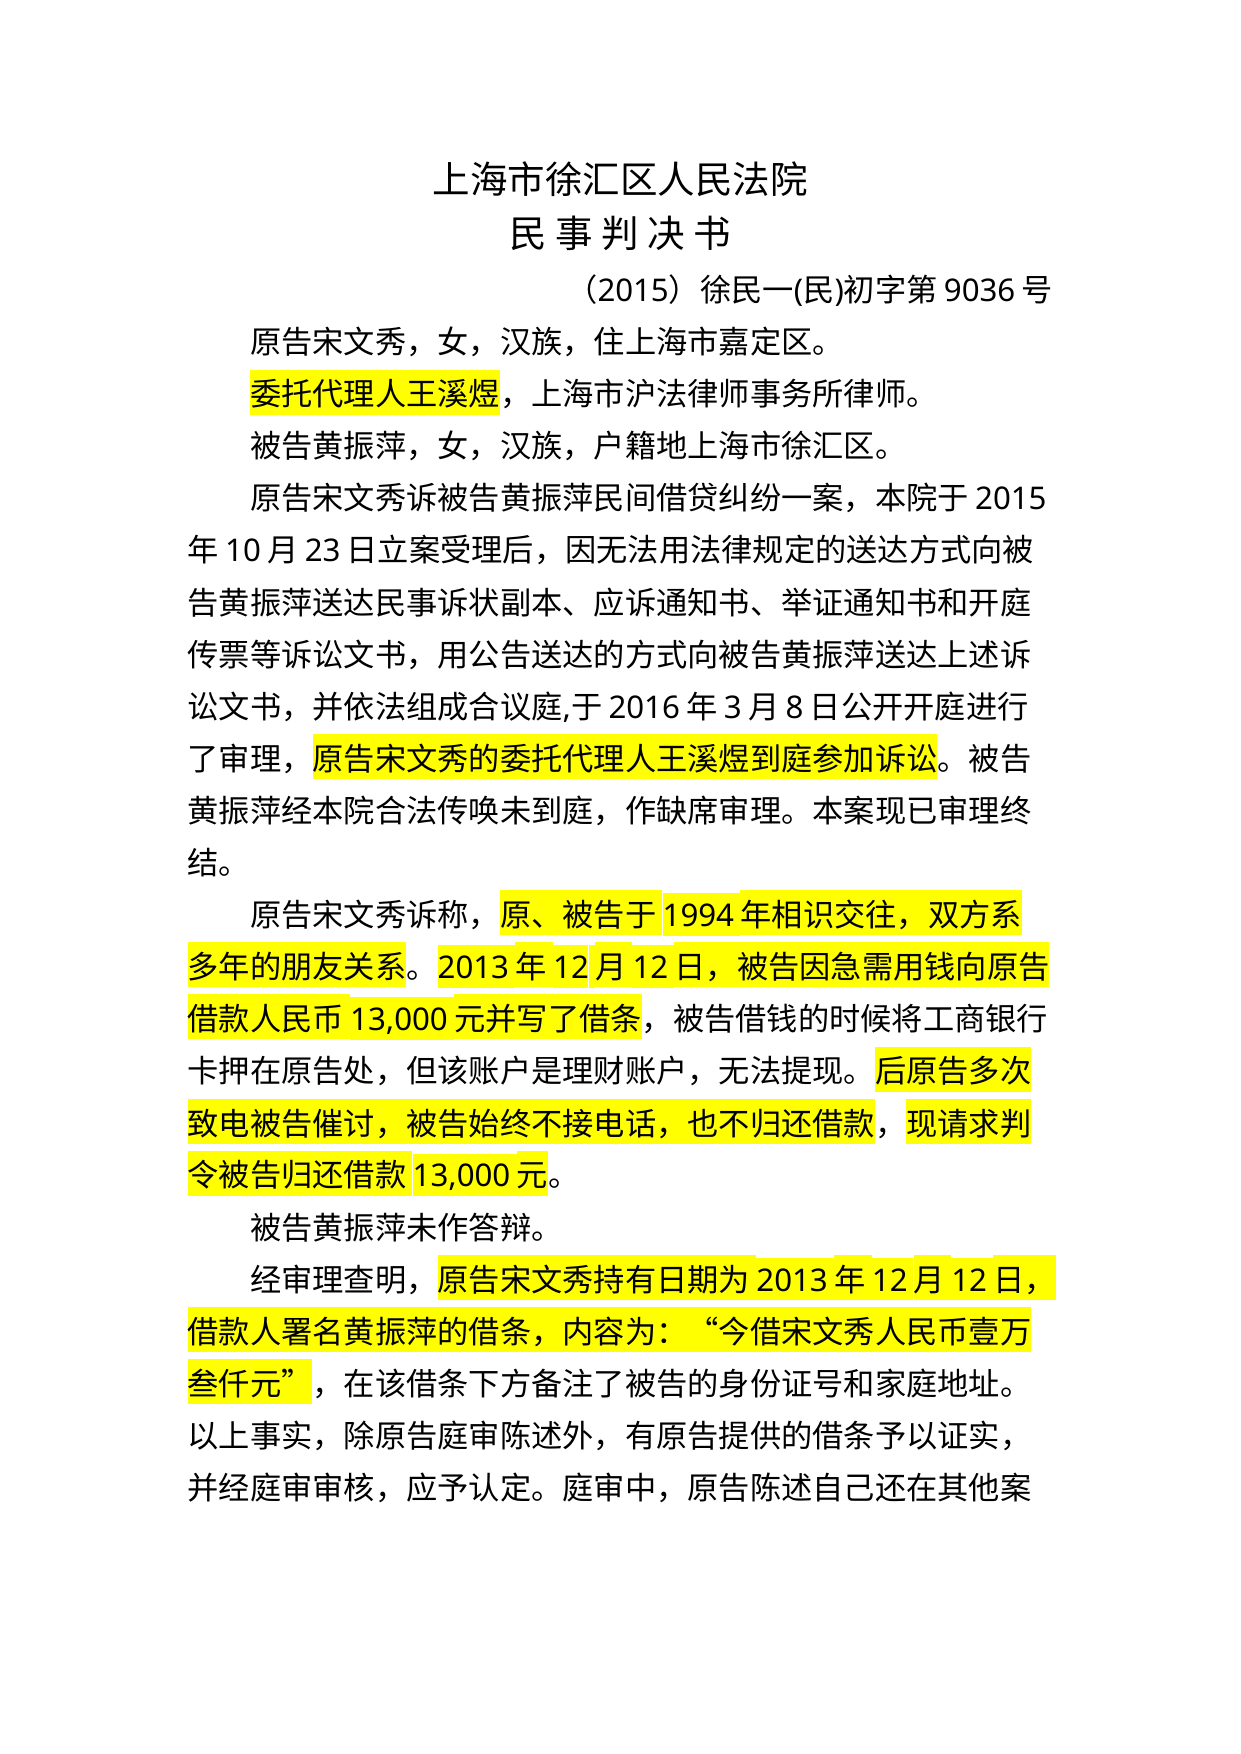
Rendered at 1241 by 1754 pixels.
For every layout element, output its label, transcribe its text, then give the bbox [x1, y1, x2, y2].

text 被告黄振萍未作答辩。 [187, 1196, 1053, 1248]
text 委托代理人王溪煜，上海市沪法律师事务所律师。 [187, 363, 1053, 415]
text 原告宋文秀诉称，原、被告于1994年相识交往，双方系多年的朋友关系。2013年12月12日，被告因急需用钱向原告借款人民币13,000元并写了借条，被告借钱的时候将工商银行卡押在原告处，但该账户是理财账户，无法提现。后原告多次致电被告催讨，被告始终不接电话，也不归还借款，现请求判令被告归还借款13,000元。 [187, 883, 1053, 1196]
text 上海市徐汇区人民法院 [187, 150, 1053, 204]
text 原告宋文秀诉被告黄振萍民间借贷纠纷一案，本院于2015年10月23日立案受理后，因无法用法律规定的送达方式向被告黄振萍送达民事诉状副本、应诉通知书、举证通知书和开庭传票等诉讼文书，用公告送达的方式向被告黄振萍送达上述诉讼文书，并依法组成合议庭,于2016年3月8日公开开庭进行了审理，原告宋文秀的委托代理人王溪煜到庭参加诉讼。被告黄振萍经本院合法传唤未到庭，作缺席审理。本案现已审理终结。 [187, 467, 1053, 883]
text 被告黄振萍，女，汉族，户籍地上海市徐汇区。 [187, 415, 1053, 467]
text （2015）徐民一(民)初字第9036号 [187, 258, 1053, 311]
text 原告宋文秀，女，汉族，住上海市嘉定区。 [187, 311, 1053, 363]
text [187, 1248, 1053, 1508]
text 民 事 判 决 书 [187, 204, 1053, 258]
